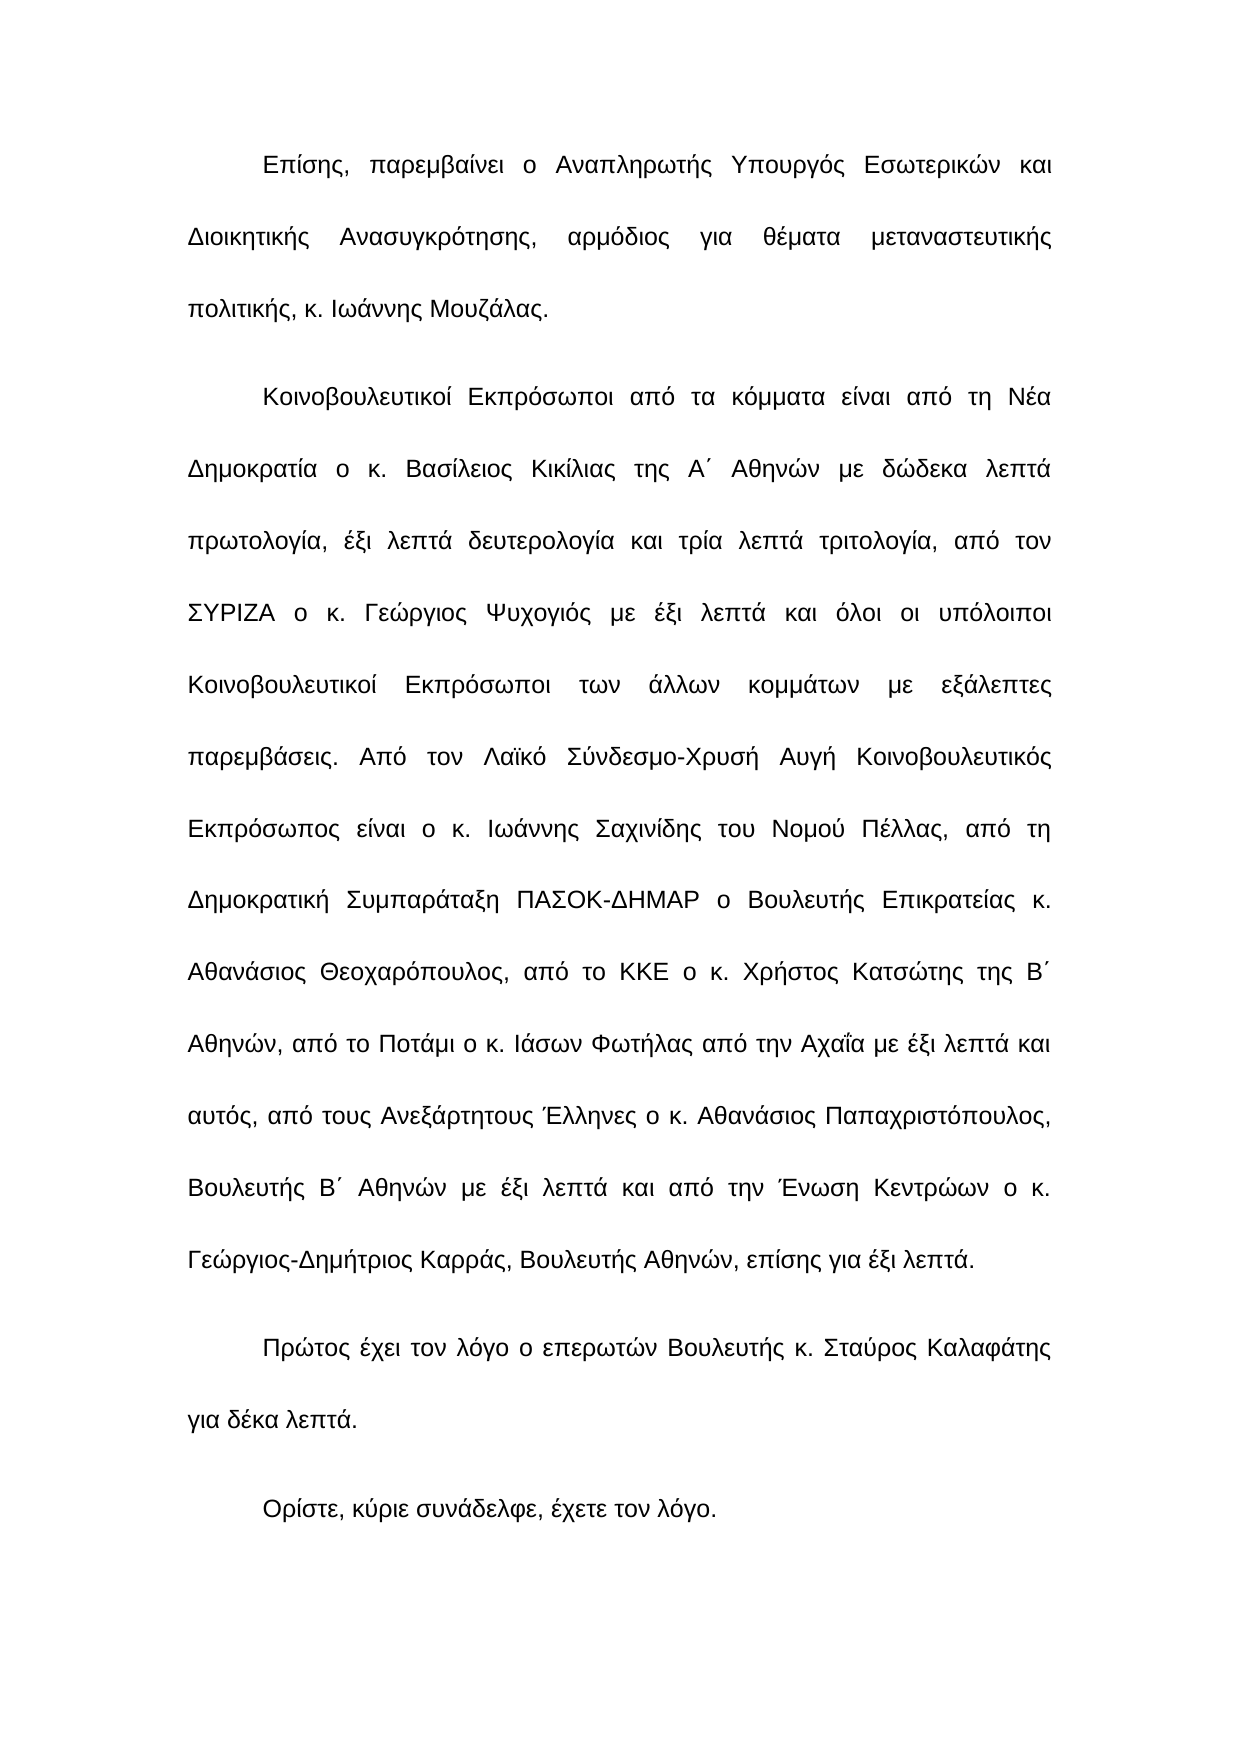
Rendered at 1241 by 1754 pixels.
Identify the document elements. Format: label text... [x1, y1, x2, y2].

text Επίσης, παρεμβαίνει ο Αναπληρωτής Υπουργός Εσωτερικών και Διοικητικής Ανασυγκρότησης, αρμόδιος για θέματα μεταναστευτικής πολιτικής, κ. Ιωάννης Μουζάλας. [187, 150, 1053, 322]
text Κοινοβουλευτικοί Εκπρόσωποι από τα κόμματα είναι από τη Νέα Δημοκρατία ο κ. Βασίλειος Κικίλιας της Α΄ Αθηνών με δώδεκα λεπτά πρωτολογία, έξι λεπτά δευτερολογία και τρία λεπτά τριτολογία, από τον ΣΥΡΙΖΑ ο κ. Γεώργιος Ψυχογιός με έξι λεπτά και όλοι οι υπόλοιποι Κοινοβουλευτικοί Εκπρόσωποι των άλλων κομμάτων με εξάλεπτες παρεμβάσεις. Από τον Λαϊκό Σύνδεσμο-Χρυσή Αυγή Κοινοβουλευτικός Εκπρόσωπος είναι ο κ. Ιωάννης Σαχινίδης του Νομού Πέλλας, από τη Δημοκρατική Συμπαράταξη ΠΑΣΟΚ-ΔΗΜΑΡ ο Βουλευτής Επικρατείας κ. Αθανάσιος Θεοχαρόπουλος, από το ΚΚΕ ο κ. Χρήστος Κατσώτης της Β΄ Αθηνών, από το Ποτάμι ο κ. Ιάσων Φωτήλας από την Αχαΐα με έξι λεπτά και αυτός, από τους Ανεξάρτητους Έλληνες ο κ. Αθανάσιος Παπαχριστόπουλος, Βουλευτής Β΄ Αθηνών με έξι λεπτά και από την Ένωση Κεντρώων ο κ. Γεώργιος-Δημήτριος Καρράς, Βουλευτής Αθηνών, επίσης για έξι λεπτά. [187, 382, 1053, 1273]
text Πρώτος έχει τον λόγο ο επερωτών Βουλευτής κ. Σταύρος Καλαφάτης για δέκα λεπτά. [187, 1333, 1053, 1434]
text Ορίστε, κύριε συνάδελφε, έχετε τον λόγο. [187, 1494, 1053, 1522]
